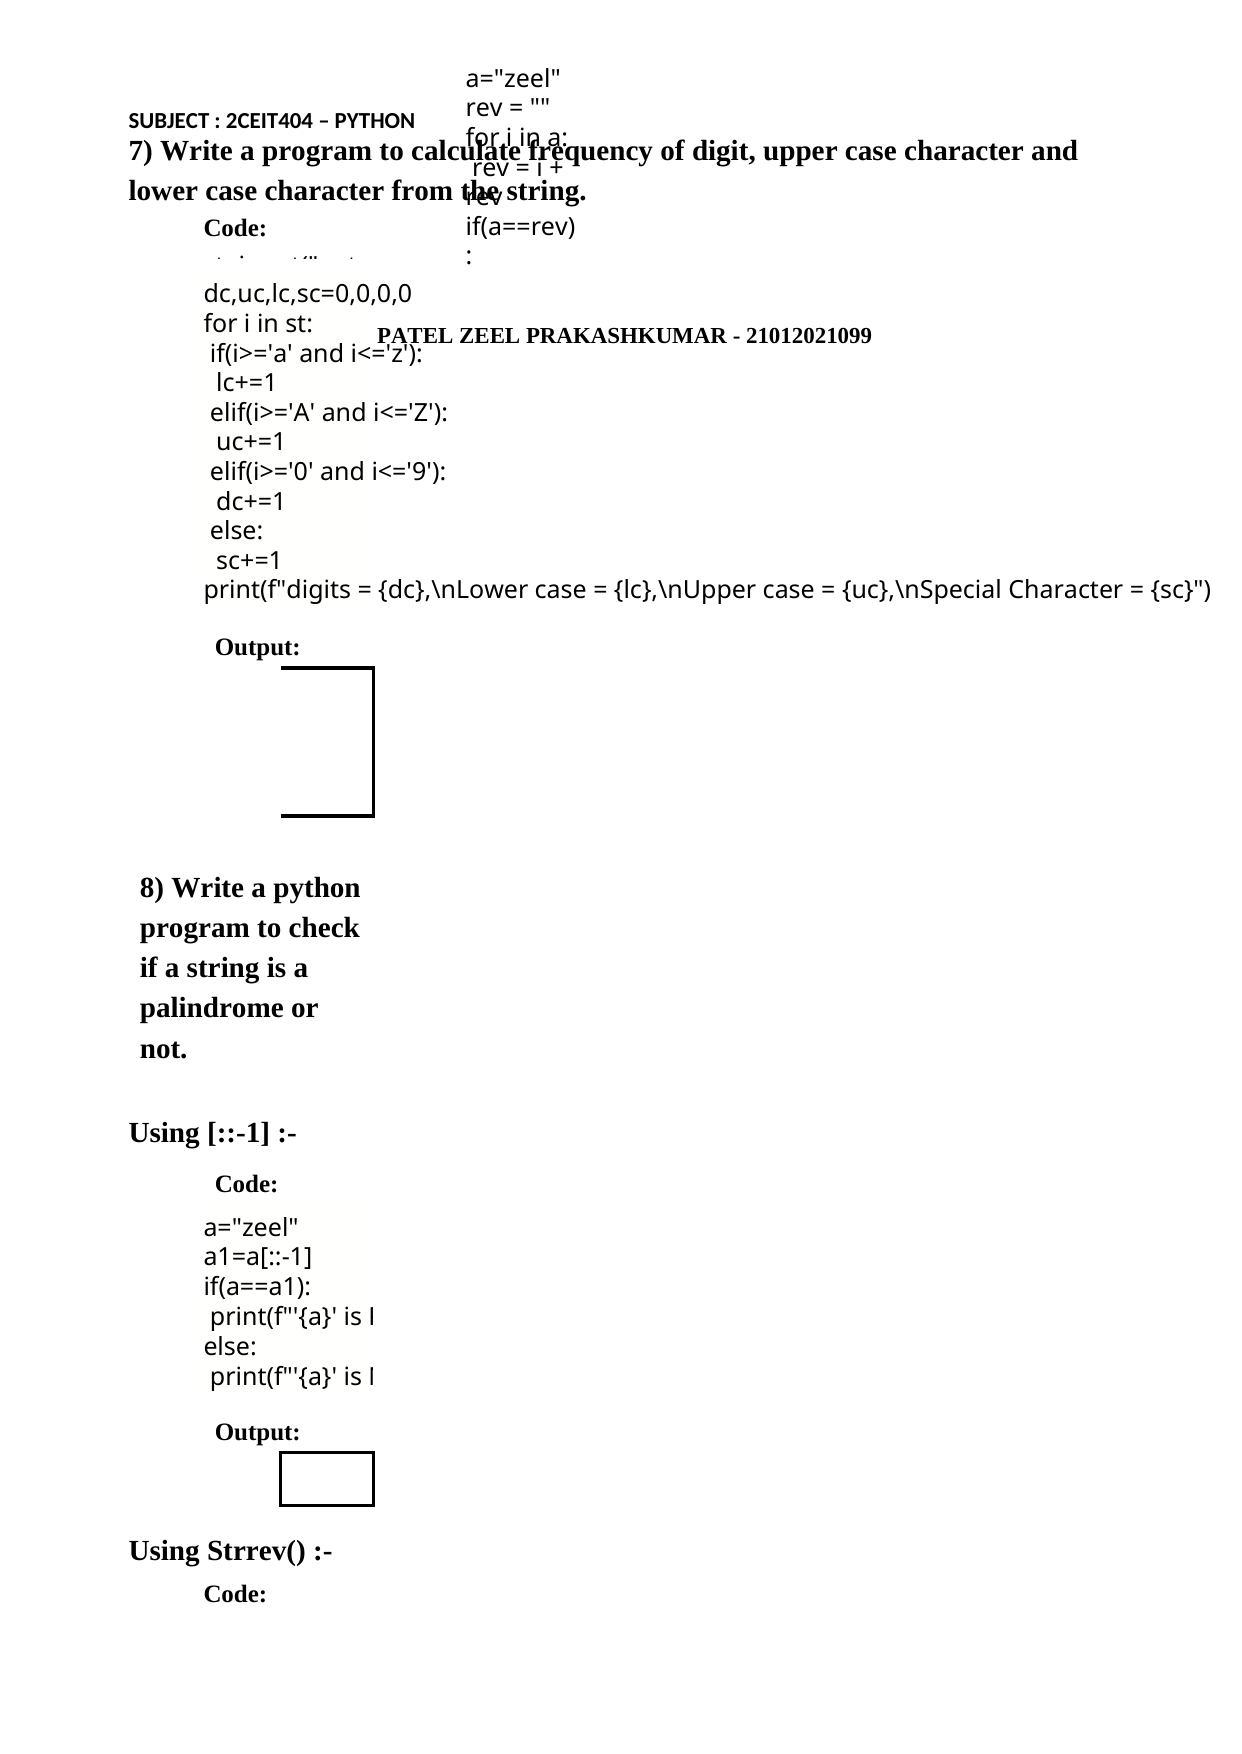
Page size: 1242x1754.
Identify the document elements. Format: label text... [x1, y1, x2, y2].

table_header dc,uc,lc,sc=0,0,0,0 for i in st: if(i>='a' and i<='z'): lc+=1 elif(i>='A' and i<='Z'): uc+=1 elif(i>='0' and i<='9'): dc+=1 else: sc+=1 print(f"digits = {dc},\nLower case = {lc},\nUpper case = {uc},\nSpecial Character = {sc}") [200, 271, 373, 606]
table_cell a="zeel" rev = "" for i in a: rev = i + rev if(a==rev): print(f"'{a}' is Palindrome") else: print(f"'{a}' is Not Palindrome") [373, 55, 635, 301]
text Output: [214, 1417, 373, 1445]
text 8) Write a python program to check if a string is a palindrome or not. [139, 870, 373, 1064]
table_cell PATEL ZEEL PRAKASHKUMAR - 21012021099 [373, 301, 635, 355]
text Output: [214, 632, 373, 661]
table_header Using [::-1] :- [125, 1109, 373, 1162]
table_header [282, 1454, 372, 1503]
table_header a="zeel" a1=a[::-1] if(a==a1): print(f"'{a}' is Palindrome") else: print(f"'{a}' is Not Palindrome") [200, 1204, 373, 1391]
table_header SUBJECT : 2CEIT404 – PYTHON PRACTICAL - 3 7) Write a program to calculate frequency of digit, upper case character and lower case character from the string. Code: st=input("enter string: ") [125, 110, 373, 259]
table_header [281, 670, 372, 814]
table_header Using Strrev() :- Code: [105, 1533, 373, 1608]
text Code: [214, 1169, 373, 1198]
